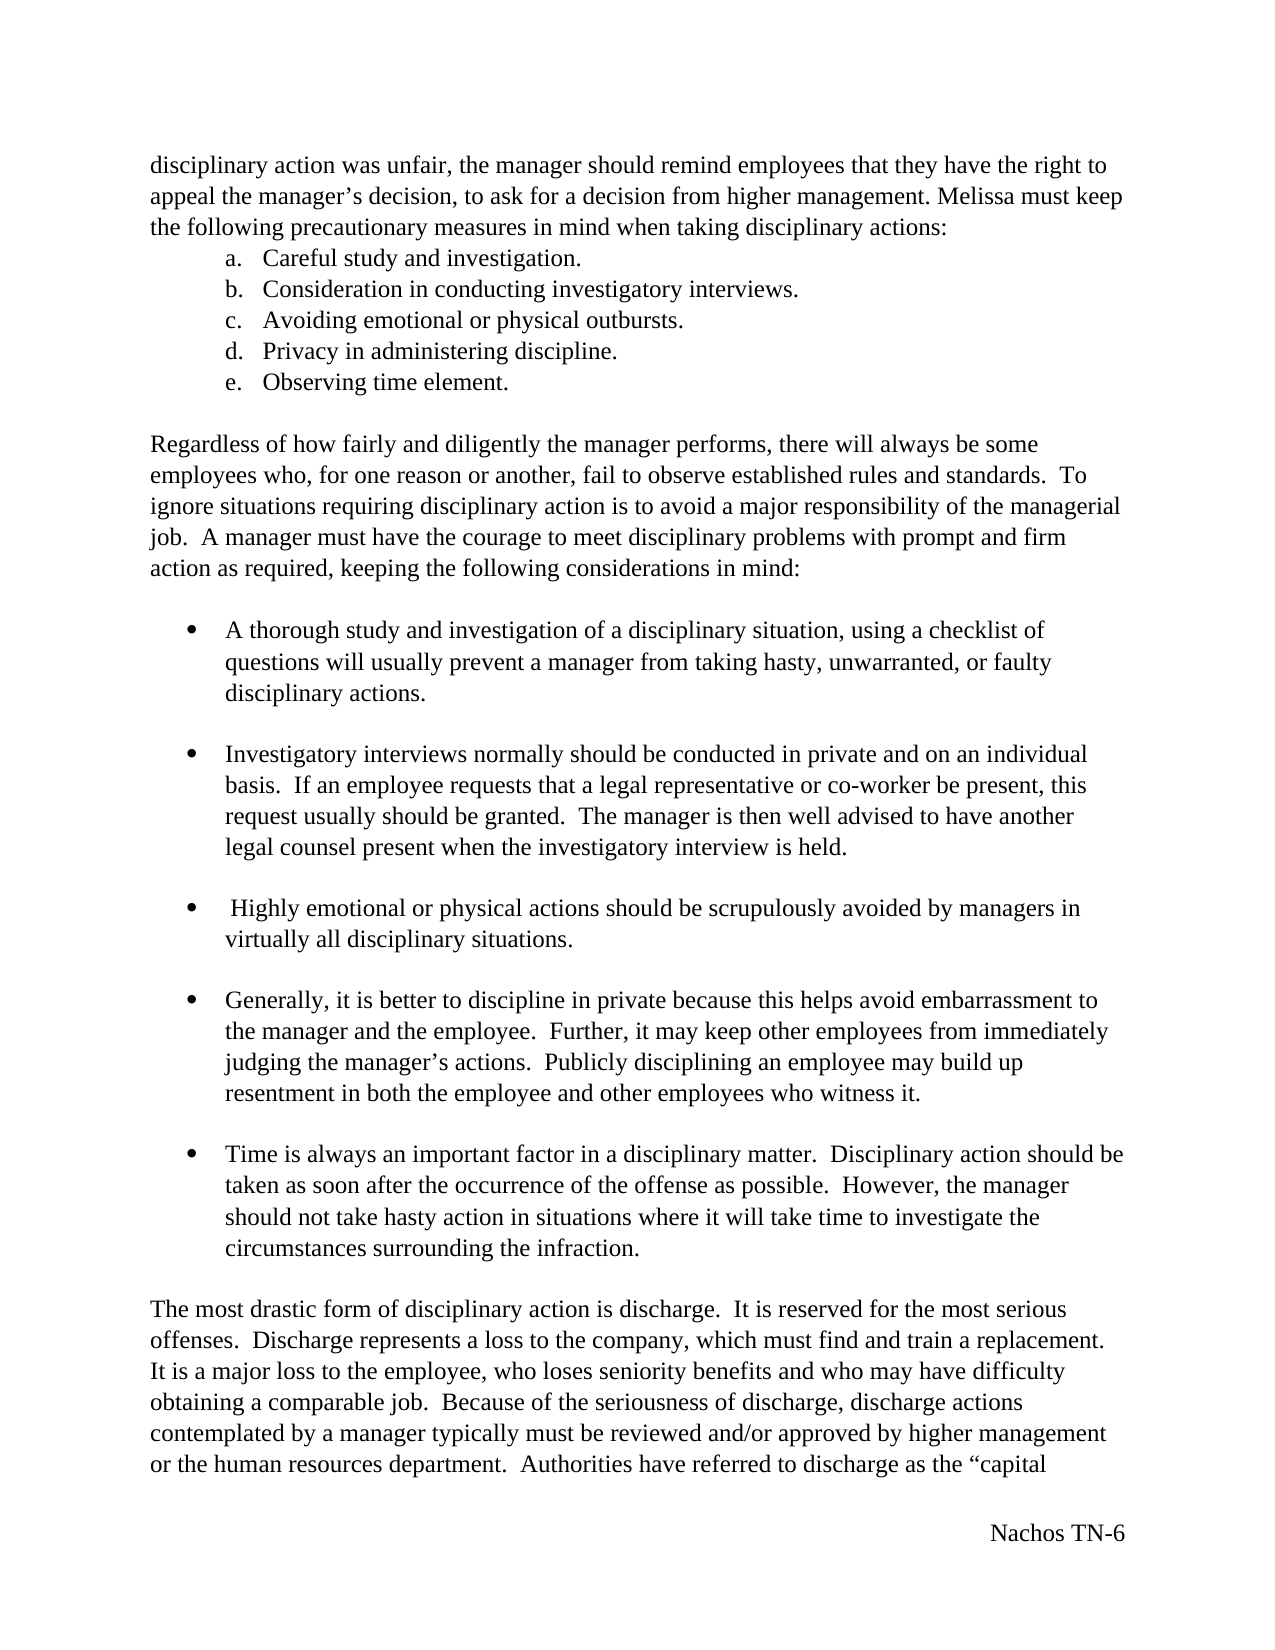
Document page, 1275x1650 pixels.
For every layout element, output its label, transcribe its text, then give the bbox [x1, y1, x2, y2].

list Privacy in administering discipline. [225, 336, 1125, 365]
text Regardless of how fairly and diligently the manager performs, there will always be some employees who, for one reason or another, fail to observe established rules and standards. To ignore situations requiring disciplinary action is to avoid a major responsibility of the managerial job. A manager must have the courage to meet disciplinary problems with prompt and firm action as required, keeping the following considerations in mind: [150, 429, 1125, 582]
list Investigatory interviews normally should be conducted in private and on an individual basis. If an employee requests that a legal representative or co-worker be present, this request usually should be granted. The manager is then well advised to have another legal counsel present when the investigatory interview is held. [187, 739, 1125, 891]
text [150, 1294, 1125, 1478]
list Consideration in conducting investigatory interviews. [225, 274, 1125, 303]
list Highly emotional or physical actions should be scrupulously avoided by managers in virtually all disciplinary situations. [187, 893, 1125, 983]
list A thorough study and investigation of a disciplinary situation, using a checklist of questions will usually prevent a manager from taking hasty, unwarranted, or faulty disciplinary actions. [187, 616, 1125, 737]
list Generally, it is better to discipline in private because this helps avoid embarrassment to the manager and the employee. Further, it may keep other employees from immediately judging the manager’s actions. Publicly disciplining an employee may build up resentment in both the employee and other employees who witness it. [187, 985, 1125, 1137]
list Time is always an important factor in a disciplinary matter. Disciplinary action should be taken as soon after the occurrence of the offense as possible. However, the manager should not take hasty action in situations where it will take time to investigate the circumstances surrounding the infraction. [187, 1139, 1125, 1292]
list Careful study and investigation. [225, 243, 1125, 272]
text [150, 150, 1125, 241]
list Observing time element. [225, 367, 1125, 396]
list Avoiding emotional or physical outbursts. [225, 305, 1125, 334]
